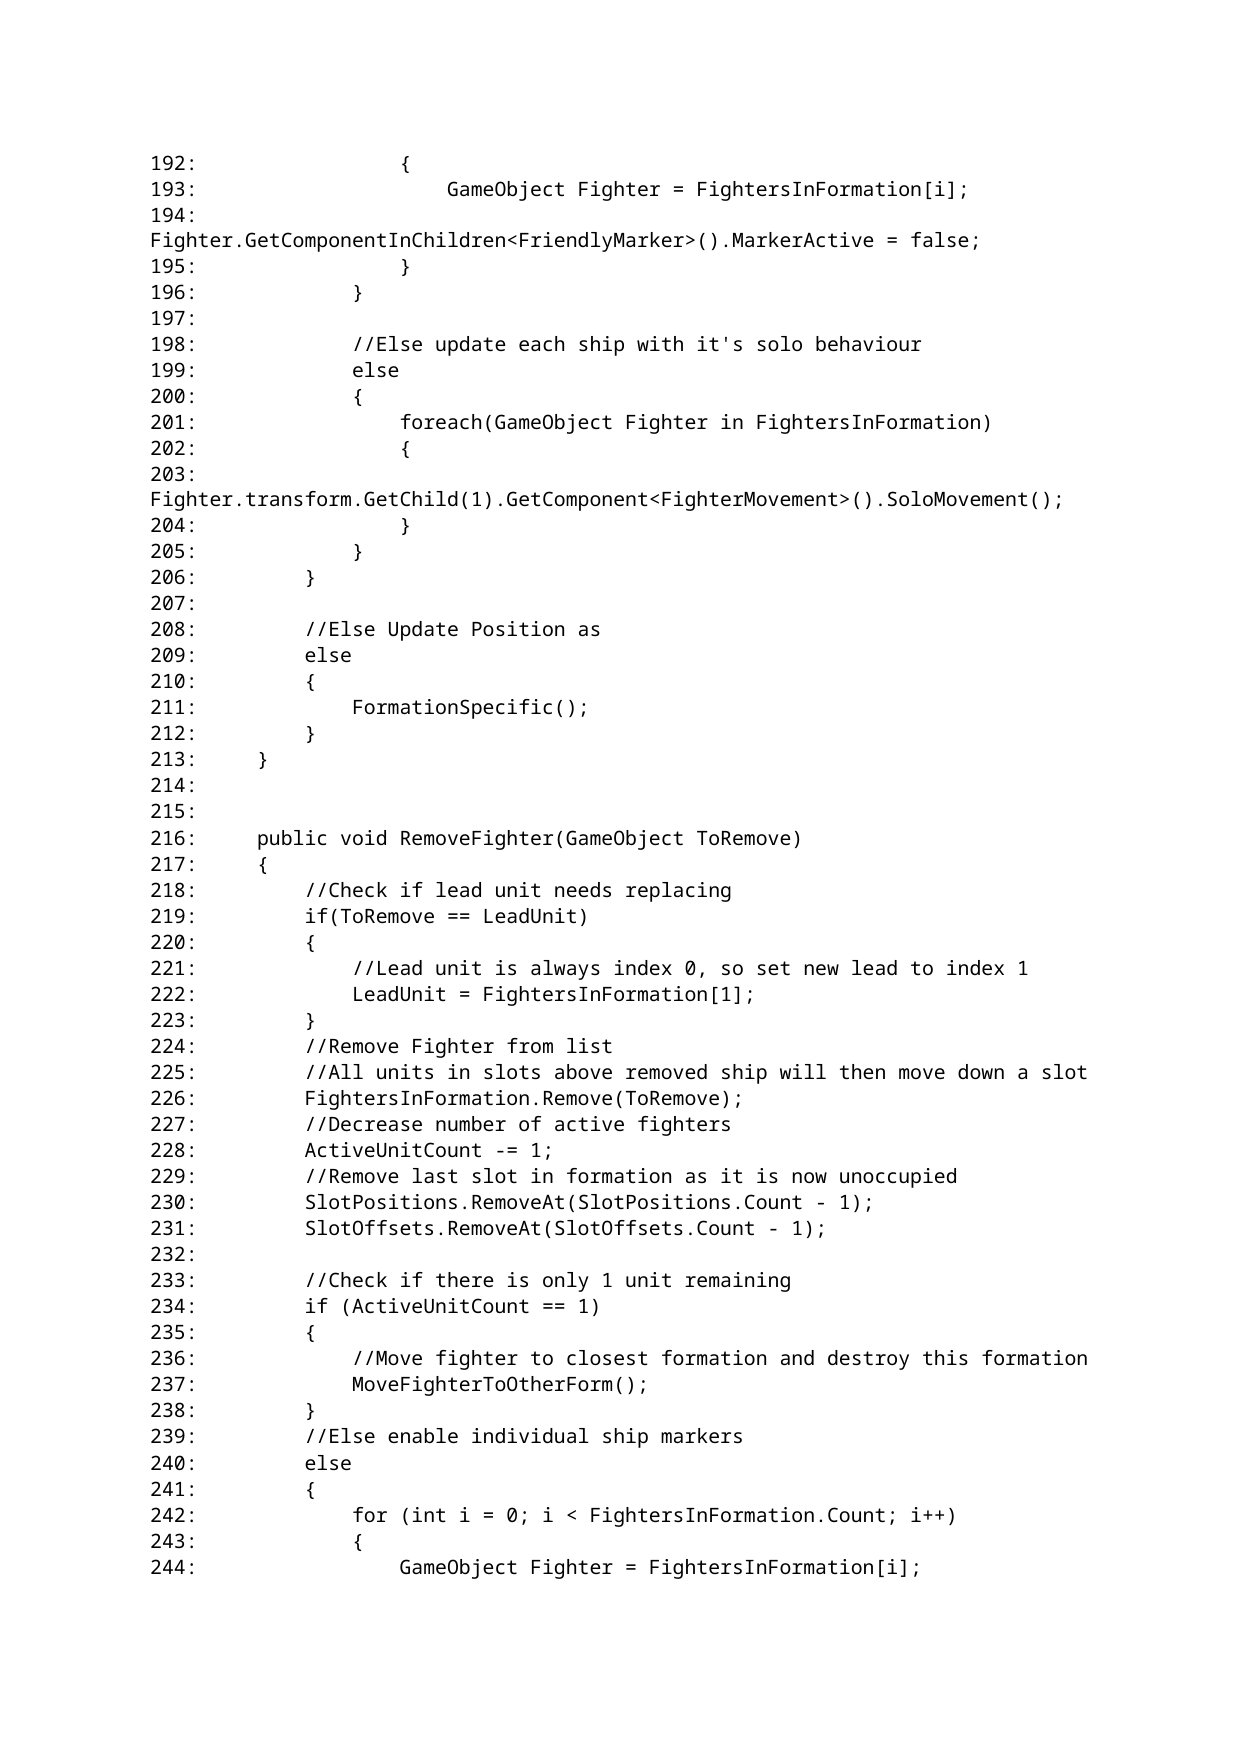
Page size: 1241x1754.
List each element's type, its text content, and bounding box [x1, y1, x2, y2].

text 218: //Check if lead unit needs replacing [150, 877, 1090, 902]
text 244: GameObject Fighter = FightersInFormation[i]; [150, 1554, 1090, 1579]
text 194: Fighter.GetComponentInChildren<FriendlyMarker>().MarkerActive = false; [150, 202, 1090, 252]
text 234: if (ActiveUnitCount == 1) [150, 1294, 1090, 1319]
text 208: //Else Update Position as [150, 617, 1090, 642]
text 216: public void RemoveFighter(GameObject ToRemove) [150, 825, 1090, 850]
text 193: GameObject Fighter = FightersInFormation[i]; [150, 176, 1090, 201]
text 202: { [150, 435, 1090, 460]
text 220: { [150, 929, 1090, 954]
text 221: //Lead unit is always index 0, so set new lead to index 1 [150, 955, 1090, 980]
text 227: //Decrease number of active fighters [150, 1111, 1090, 1136]
text 199: else [150, 357, 1090, 382]
text 219: if(ToRemove == LeadUnit) [150, 903, 1090, 928]
text 223: } [150, 1007, 1090, 1032]
text 210: { [150, 669, 1090, 694]
text 214: [150, 773, 1090, 798]
text 224: //Remove Fighter from list [150, 1033, 1090, 1058]
text 204: } [150, 512, 1090, 537]
text 217: { [150, 851, 1090, 876]
text 206: } [150, 564, 1090, 589]
text 232: [150, 1242, 1090, 1267]
text 238: } [150, 1398, 1090, 1423]
text 228: ActiveUnitCount -= 1; [150, 1137, 1090, 1162]
text 203: Fighter.transform.GetChild(1).GetComponent<FighterMovement>().SoloMovement(); [150, 461, 1090, 511]
text 240: else [150, 1450, 1090, 1475]
text 200: { [150, 383, 1090, 408]
text 209: else [150, 643, 1090, 668]
text 222: LeadUnit = FightersInFormation[1]; [150, 981, 1090, 1006]
text 212: } [150, 721, 1090, 746]
text 236: //Move fighter to closest formation and destroy this formation [150, 1346, 1090, 1371]
text 225: //All units in slots above removed ship will then move down a slot [150, 1059, 1090, 1084]
text 231: SlotOffsets.RemoveAt(SlotOffsets.Count - 1); [150, 1216, 1090, 1241]
text 195: } [150, 253, 1090, 278]
text 230: SlotPositions.RemoveAt(SlotPositions.Count - 1); [150, 1189, 1090, 1214]
text 233: //Check if there is only 1 unit remaining [150, 1268, 1090, 1293]
text 226: FightersInFormation.Remove(ToRemove); [150, 1085, 1090, 1110]
text 197: [150, 305, 1090, 330]
text 237: MoveFighterToOtherForm(); [150, 1372, 1090, 1397]
text 207: [150, 591, 1090, 616]
text 241: { [150, 1476, 1090, 1501]
text 211: FormationSpecific(); [150, 695, 1090, 720]
text 239: //Else enable individual ship markers [150, 1424, 1090, 1449]
text 205: } [150, 538, 1090, 563]
text 213: } [150, 747, 1090, 772]
text 198: //Else update each ship with it's solo behaviour [150, 331, 1090, 356]
text 229: //Remove last slot in formation as it is now unoccupied [150, 1163, 1090, 1188]
text 215: [150, 799, 1090, 824]
text 192: { [150, 150, 1090, 175]
text 242: for (int i = 0; i < FightersInFormation.Count; i++) [150, 1502, 1090, 1527]
text 243: { [150, 1528, 1090, 1553]
text 235: { [150, 1320, 1090, 1345]
text 201: foreach(GameObject Fighter in FightersInFormation) [150, 409, 1090, 434]
text 196: } [150, 279, 1090, 304]
